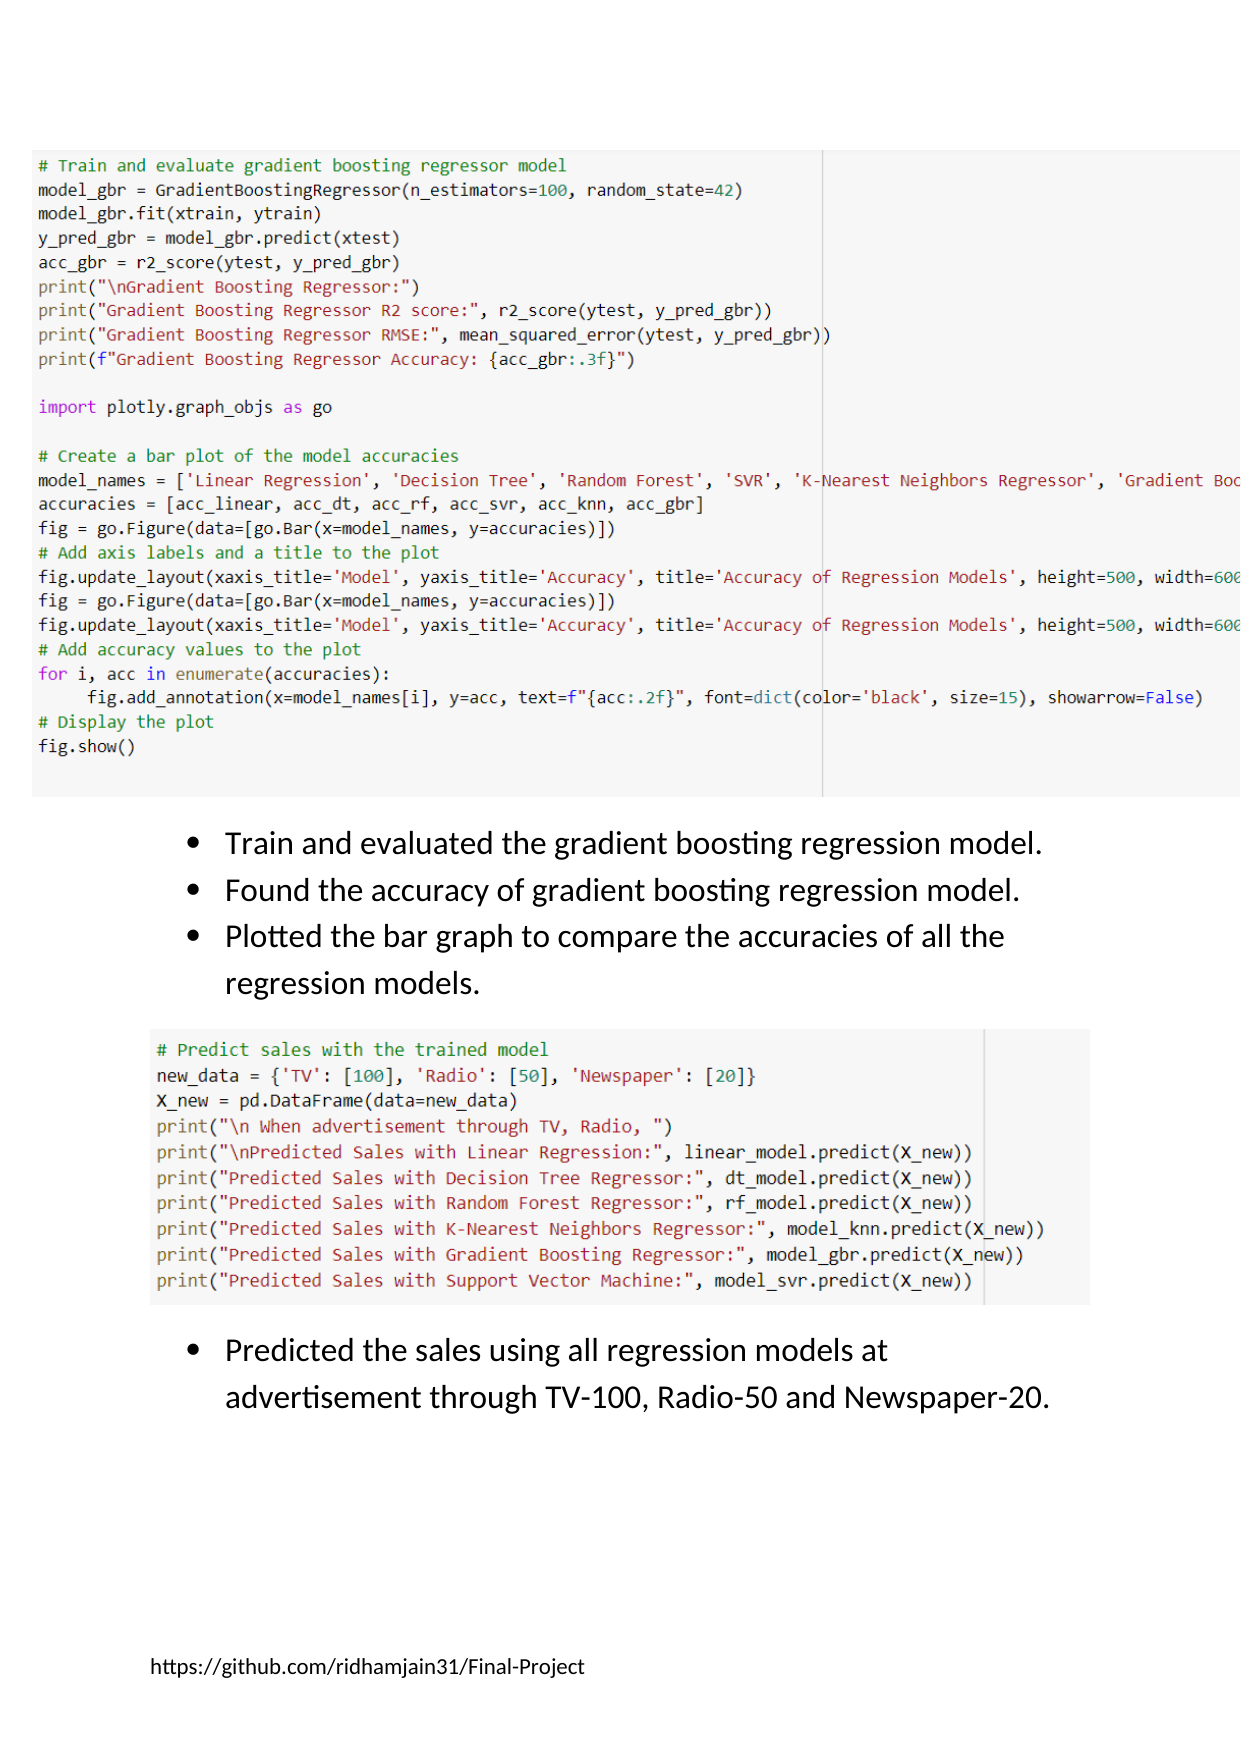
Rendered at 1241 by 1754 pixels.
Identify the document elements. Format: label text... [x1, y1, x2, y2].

list Train and evaluated the gradient boosting regression model. [187, 822, 1090, 863]
list Predicted the sales using all regression models at advertisement through TV-100, Radio-50 and Newspaper-20. [187, 1329, 1090, 1417]
list Plotted the bar graph to compare the accuracies of all the regression models. [187, 915, 1090, 1003]
list Found the accuracy of gradient boosting regression model. [187, 869, 1090, 909]
picture [150, 1029, 1091, 1305]
picture [31, 150, 1241, 797]
